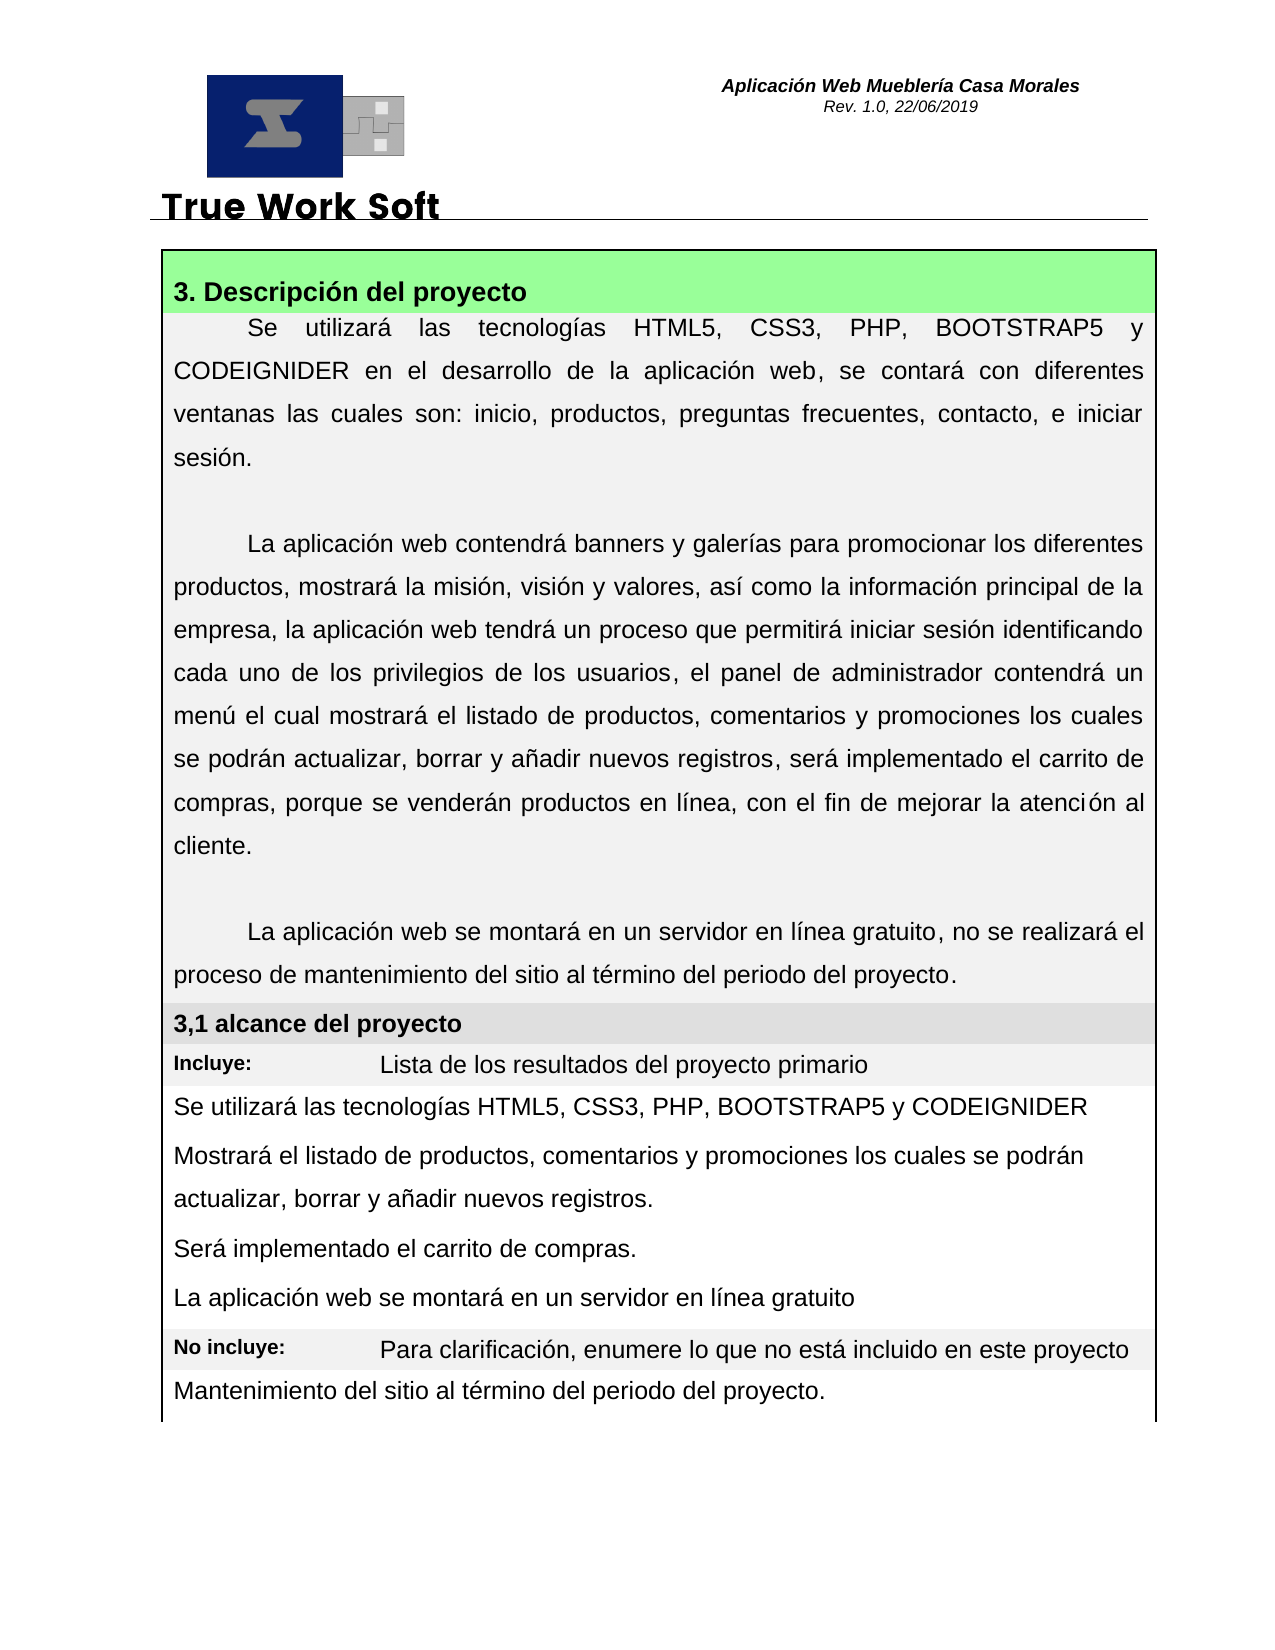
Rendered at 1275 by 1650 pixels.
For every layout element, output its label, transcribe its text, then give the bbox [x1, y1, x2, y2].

table_cell 3,1 alcance del proyecto [163, 1003, 1155, 1044]
table_cell Lista de los resultados del proyecto primario [368, 1044, 1155, 1086]
table_cell Se utilizará las tecnologías HTML5, CSS3, PHP, BOOTSTRAP5 y CODEIGNIDER Mostrará el listado de productos, comentarios y promociones los cuales se podrán actualizar, borrar y añadir nuevos registros. Será implementado el carrito de compras. La aplicación web se montará en un servidor en línea gratuito [163, 1086, 1155, 1329]
table_cell Mantenimiento del sitio al término del periodo del proyecto. [163, 1370, 1155, 1422]
table_cell No incluye: [163, 1329, 368, 1370]
table_cell Para clarificación, enumere lo que no está incluido en este proyecto [368, 1329, 1155, 1370]
table_cell Incluye: [163, 1044, 368, 1086]
picture [162, 75, 439, 219]
table_header 3. Descripción del proyecto [163, 251, 1155, 313]
table_cell Se utilizará las tecnologías HTML5, CSS3, PHP, BOOTSTRAP5 y CODEIGNIDER en el desarrollo de la aplicación web, se contará con diferentes ventanas las cuales son: inicio, productos, preguntas frecuentes, contacto, e iniciar sesión. La aplicación web contendrá banners y galerías para promocionar los diferentes productos, mostrará la misión, visión y valores, así como la información principal de la empresa, la aplicación web tendrá un proceso que permitirá iniciar sesión identificando cada uno de los privilegios de los usuarios, el panel de administrador contendrá un menú el cual mostrará el listado de productos, comentarios y promociones los cuales se podrán actualizar, borrar y añadir nuevos registros, será implementado el carrito de compras, porque se venderán productos en línea, con el fin de mejorar la atención al cliente. La aplicación web se montará en un servidor en línea gratuito, no se realizará el proceso de mantenimiento del sitio al término del periodo del proyecto. [163, 313, 1155, 1003]
